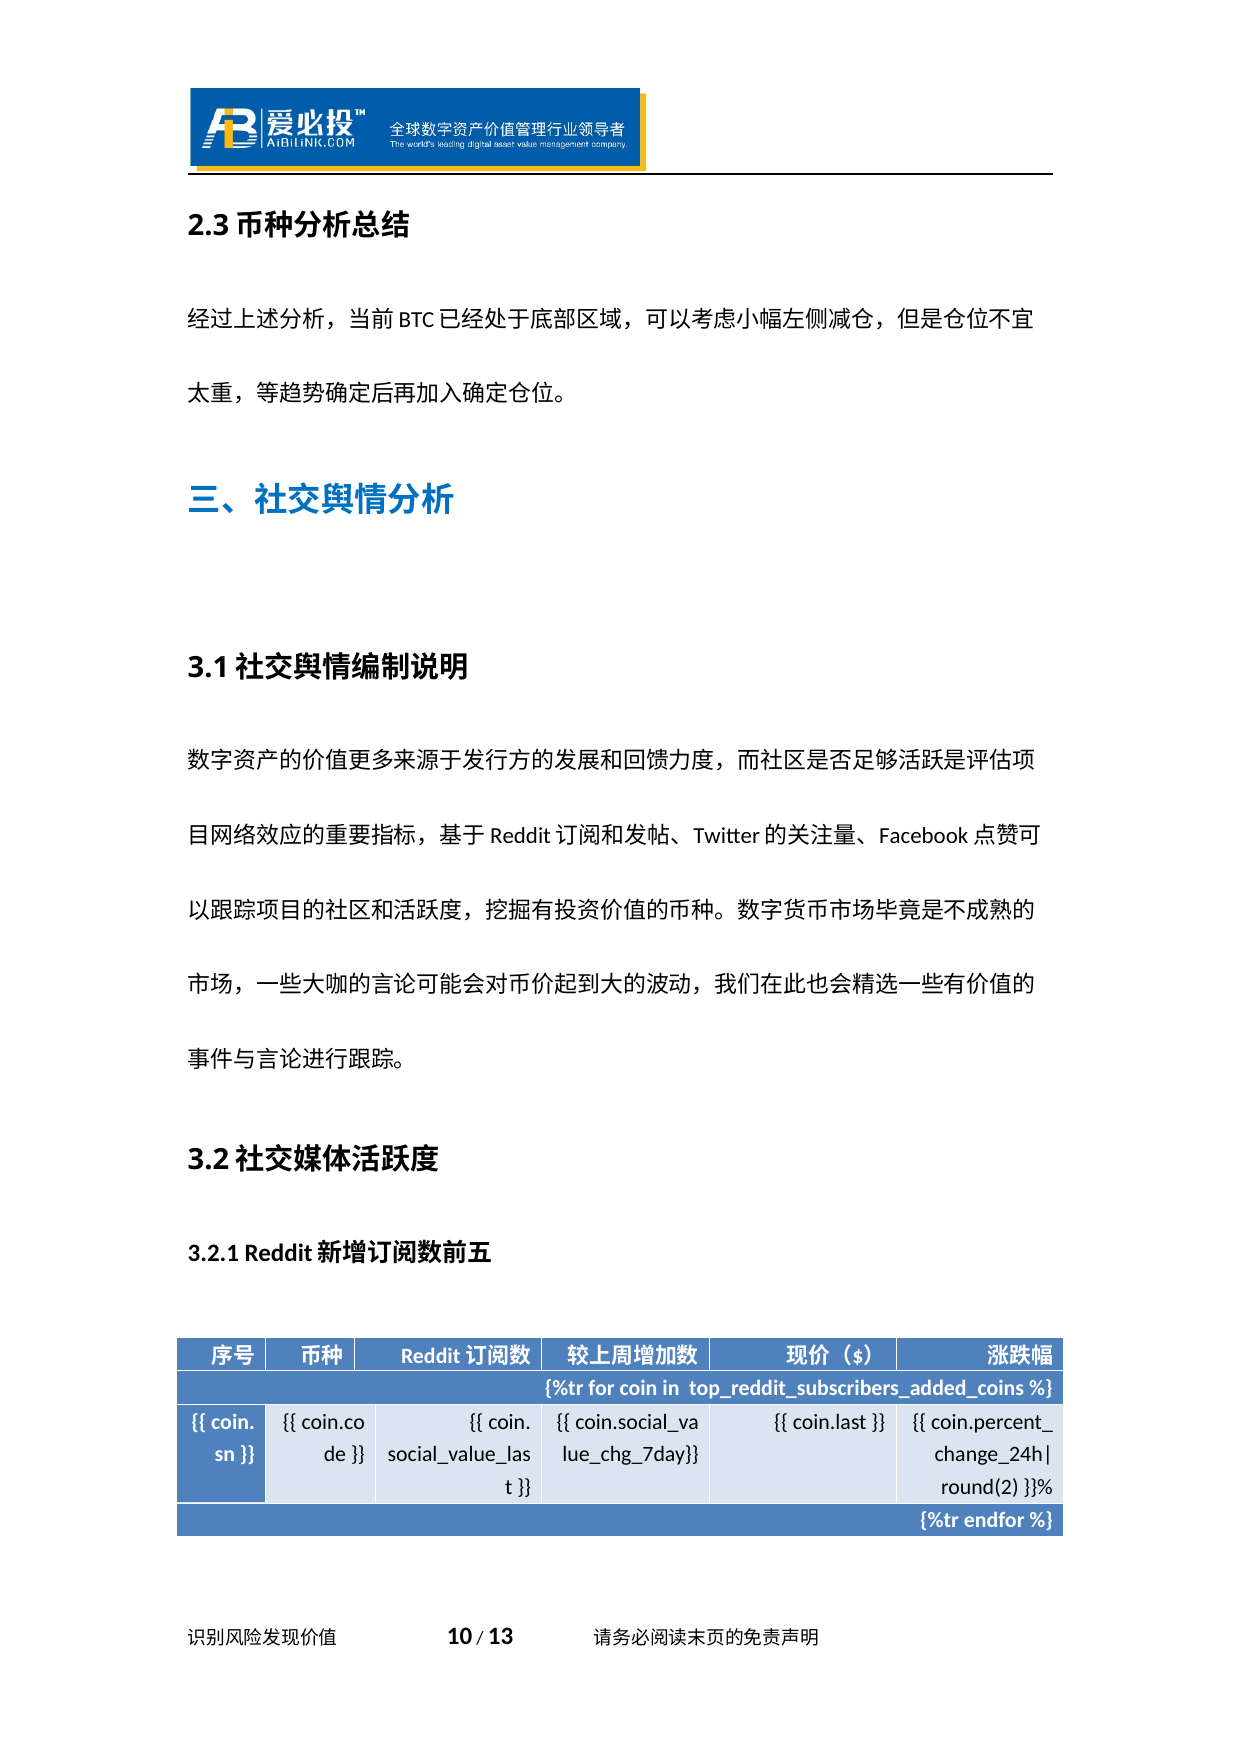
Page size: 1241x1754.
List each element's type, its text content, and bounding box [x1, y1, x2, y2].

table_cell {{ coin.code }} [266, 1405, 375, 1502]
table_header 序号 [177, 1338, 265, 1370]
text 经过上述分析，当前BTC已经处于底部区域，可以考虑小幅左侧减仓，但是仓位不宜太重，等趋势确定后再加入确定仓位。 [187, 285, 1053, 424]
table_cell {{ coin.social_value_chg_7day}} [542, 1405, 709, 1502]
subtitle 3.2.1 Reddit新增订阅数前五 [187, 1218, 1053, 1283]
table_header 涨跌幅 [897, 1338, 1063, 1370]
table_cell {%tr endfor %} [177, 1504, 1063, 1536]
table_header 现价（$） [710, 1338, 896, 1370]
table_cell {{ coin.last }} [710, 1405, 896, 1502]
table_cell {{ coin. social_value_last }} [376, 1405, 541, 1502]
subtitle 3.1社交舆情编制说明 [187, 632, 1053, 697]
subtitle 3.2社交媒体活跃度 [187, 1124, 1053, 1189]
subtitle 2.3币种分析总结 [187, 191, 1053, 256]
picture [187, 88, 647, 172]
table_header Reddit 订阅数 [355, 1338, 541, 1370]
table_cell {{ coin.percent_change_24h|round(2) }}% [897, 1405, 1063, 1502]
table_cell {%tr for coin in top_reddit_subscribers_added_coins %} [177, 1371, 1063, 1404]
table_cell {{ coin.sn }} [177, 1405, 265, 1502]
subtitle 三、社交舆情分析 [187, 465, 1053, 530]
table_header 较上周增加数 [542, 1338, 709, 1370]
text 数字资产的价值更多来源于发行方的发展和回馈力度，而社区是否足够活跃是评估项目网络效应的重要指标，基于Reddit订阅和发帖、Twitter的关注量、Facebook点赞可以跟踪项目的社区和活跃度，挖掘有投资价值的币种。数字货币市场毕竟是不成熟的市场，一些大咖的言论可能会对币价起到大的波动，我们在此也会精选一些有价值的事件与言论进行跟踪。 [187, 726, 1053, 1090]
table_header 币种 [266, 1338, 354, 1370]
